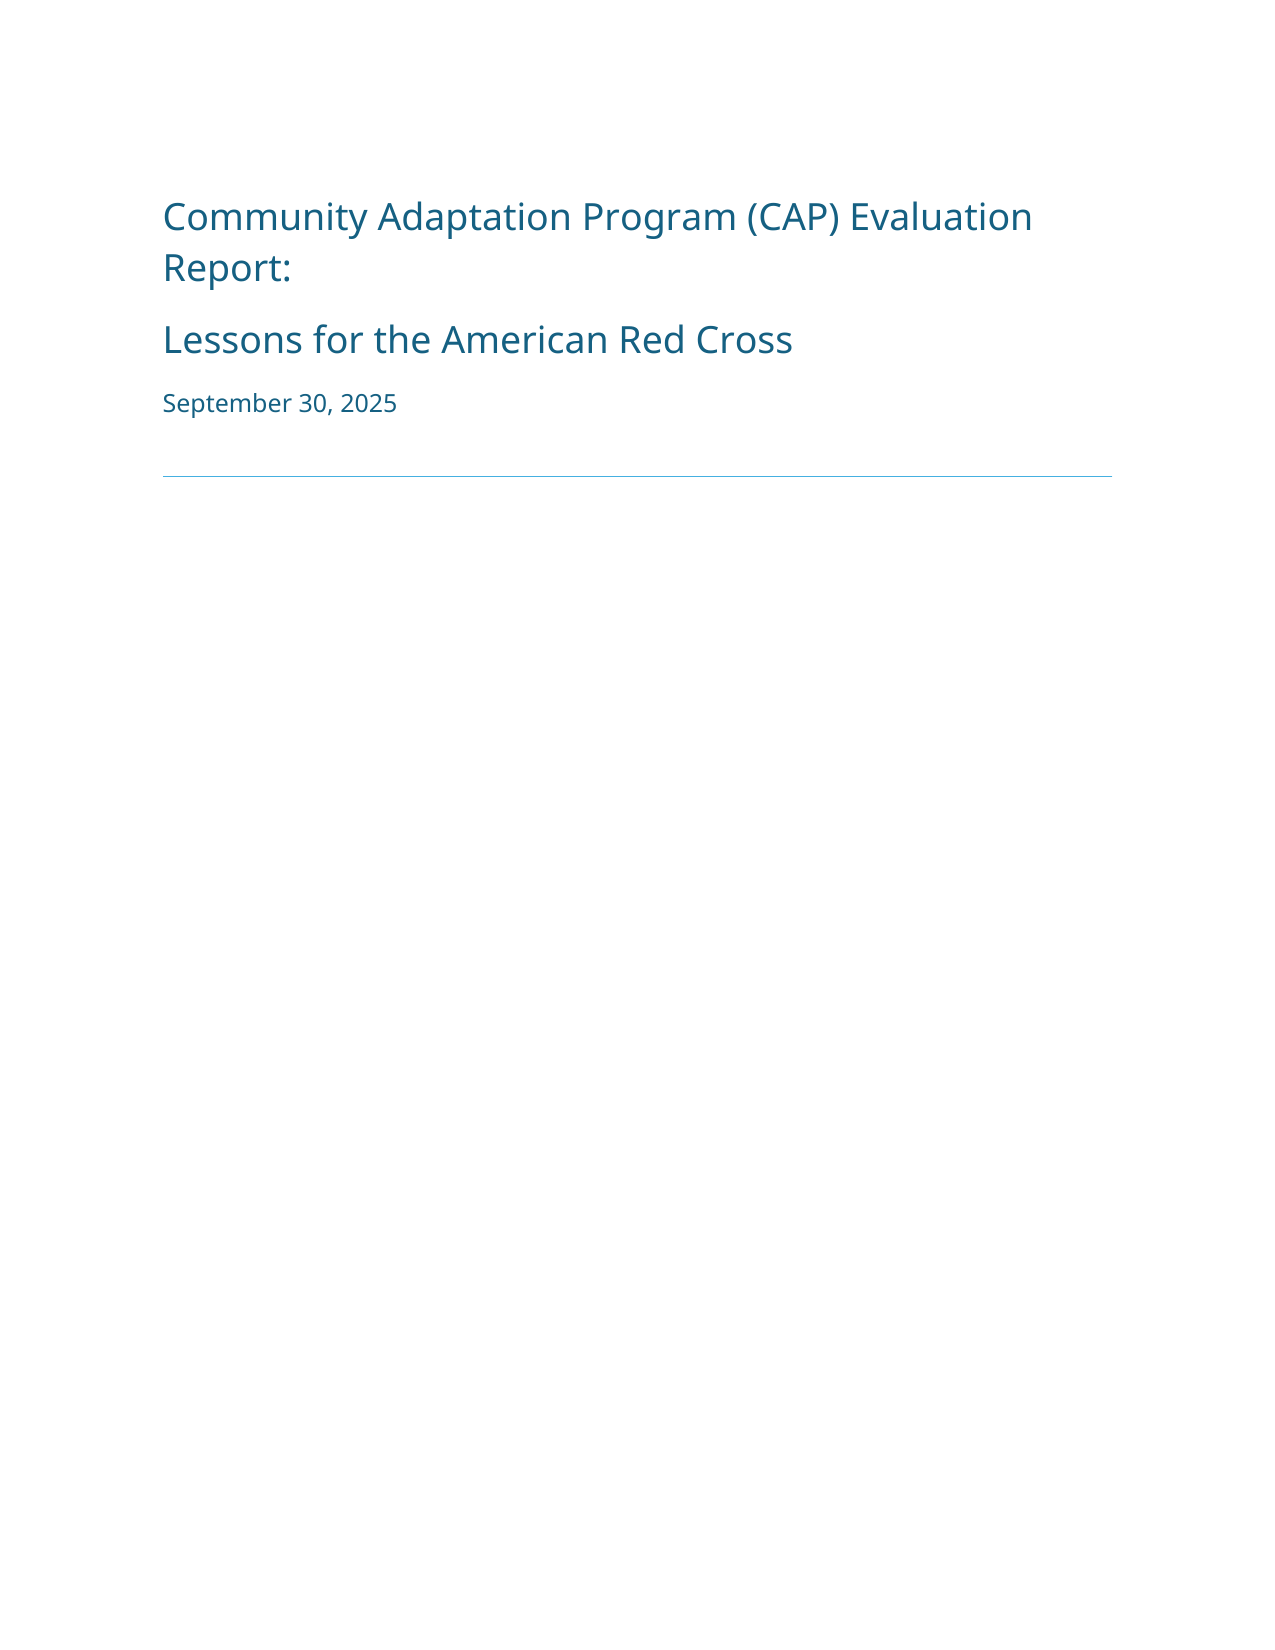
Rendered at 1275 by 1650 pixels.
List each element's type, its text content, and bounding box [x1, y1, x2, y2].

subtitle Community Adaptation Program (CAP) Evaluation Report: [162, 191, 1112, 293]
subtitle Lessons for the American Red Cross [162, 313, 1112, 364]
subtitle September 30, 2025 [162, 385, 1112, 419]
